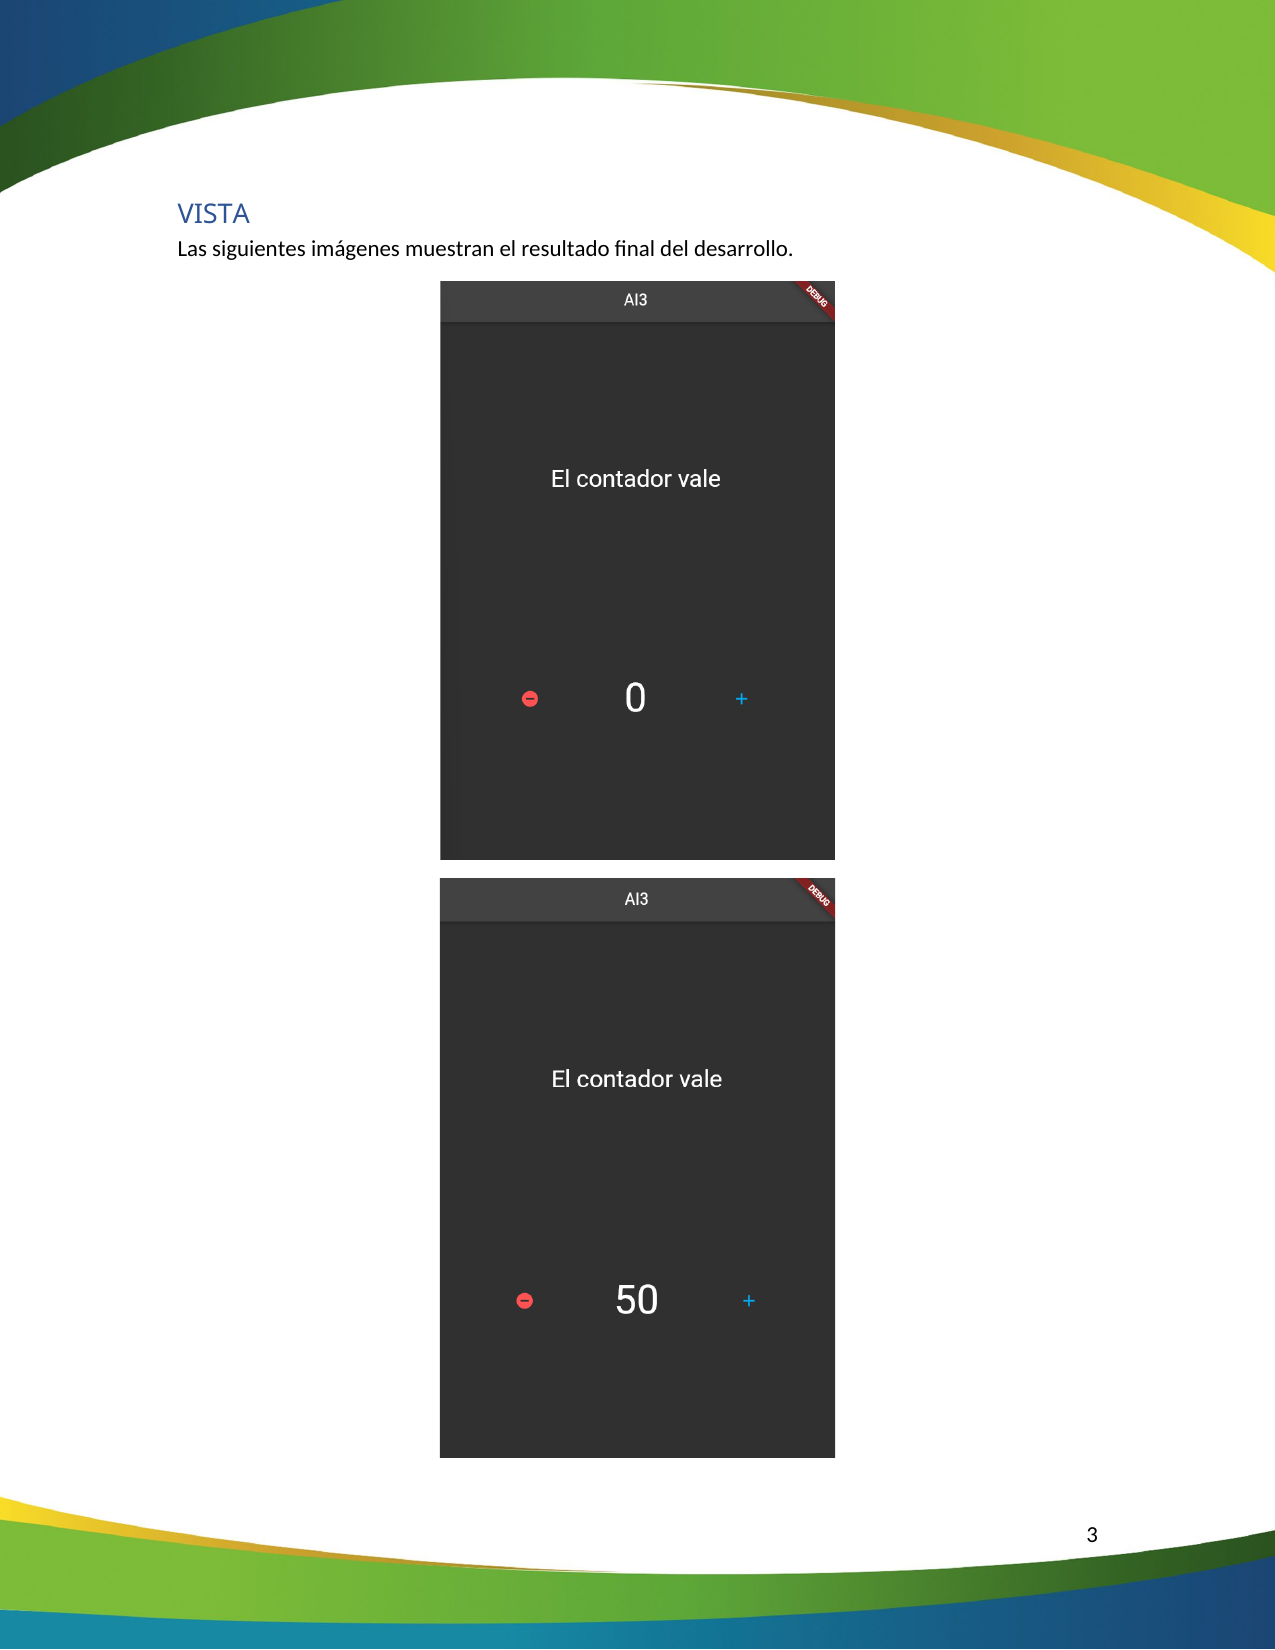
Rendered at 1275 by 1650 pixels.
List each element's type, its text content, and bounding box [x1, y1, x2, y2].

text Las siguientes imágenes muestran el resultado final del desarrollo. [177, 234, 1098, 262]
picture [0, 0, 1275, 1649]
subtitle VISTA [177, 194, 1098, 231]
